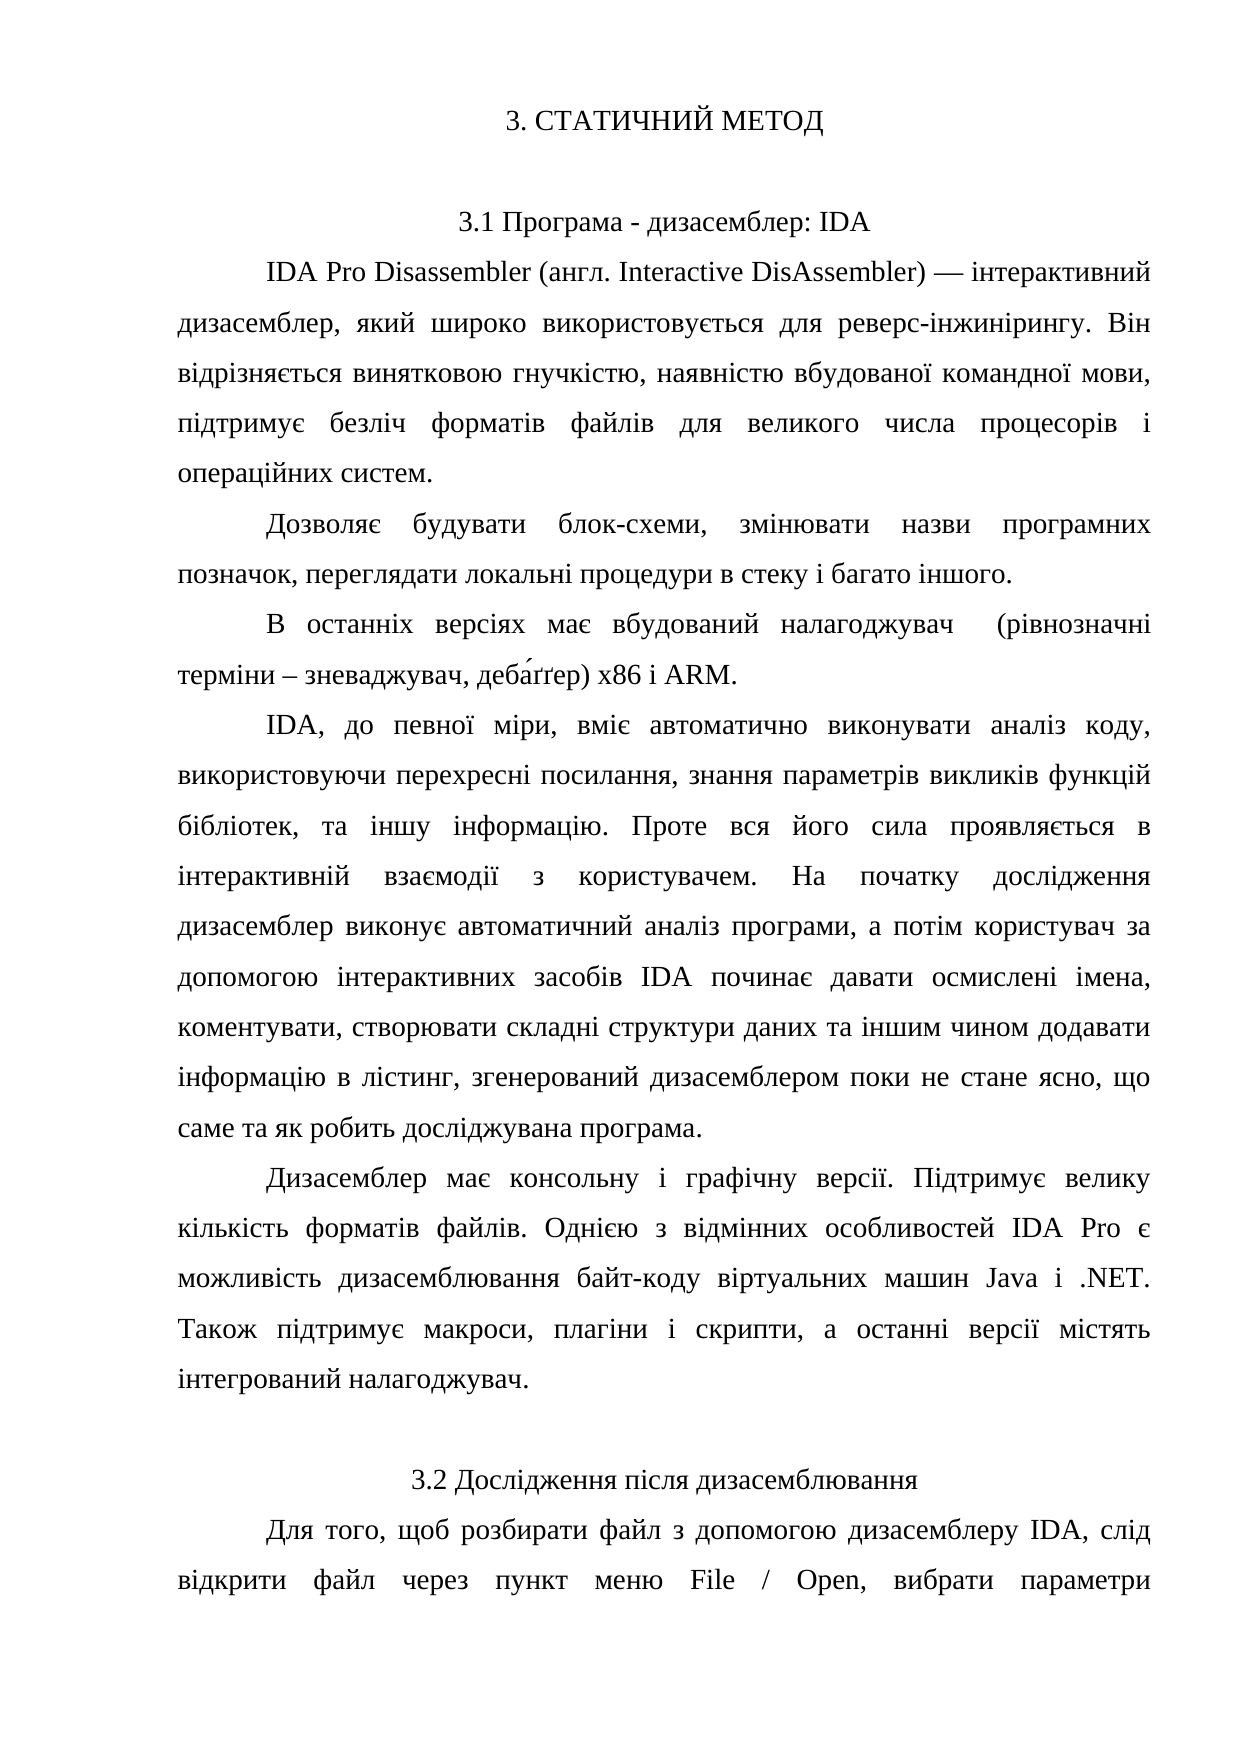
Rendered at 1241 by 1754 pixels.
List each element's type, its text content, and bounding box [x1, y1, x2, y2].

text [177, 1512, 1152, 1596]
text Дизасемблер має консольну і графічну версії. Підтримує велику кількість форматів файлів. Однією з відмінних особливостей IDA Pro є можливість дизасемблювання байт-коду віртуальних машин Java і .NET. Також підтримує макроси, плагіни і скрипти, а останні версії містять інтегрований налагоджувач. [177, 1160, 1152, 1395]
subtitle 3.2 Дослідження після дизасемблювання [177, 1462, 1152, 1495]
text IDA Pro Disassembler (англ. Interactive DisAssembler) — інтерактивний дизасемблер, який широко використовується для реверс-інжинірингу. Він відрізняється винятковою гнучкістю, наявністю вбудованої командної мови, підтримує безліч форматів файлів для великого числа процесорів і операційних систем. [177, 254, 1152, 489]
subtitle 3. СТАТИЧНИЙ МЕТОД [177, 103, 1152, 137]
text Дозволяє будувати блок-схеми, змінювати назви програмних позначок, переглядати локальні процедури в стеку і багато іншого. [177, 506, 1152, 590]
text IDA, до певної міри, вміє автоматично виконувати аналіз коду, використовуючи перехресні посилання, знання параметрів викликів функцій бібліотек, та іншу інформацію. Проте вся його сила проявляється в інтерактивній взаємодії з користувачем. На початку дослідження дизасемблер виконує автоматичний аналіз програми, а потім користувач за допомогою інтерактивних засобів IDA починає давати осмислені імена, коментувати, створювати складні структури даних та іншим чином додавати інформацію в лістинг, згенерований дизасемблером поки не стане ясно, що саме та як робить досліджувана програма. [177, 707, 1152, 1143]
text В останніх версіях має вбудований налагоджувач (рівнозначні терміни – зневаджувач, деба́ґґер) x86 і ARM. [177, 607, 1152, 690]
subtitle 3.1 Програма - дизасемблер: IDA [177, 204, 1152, 238]
